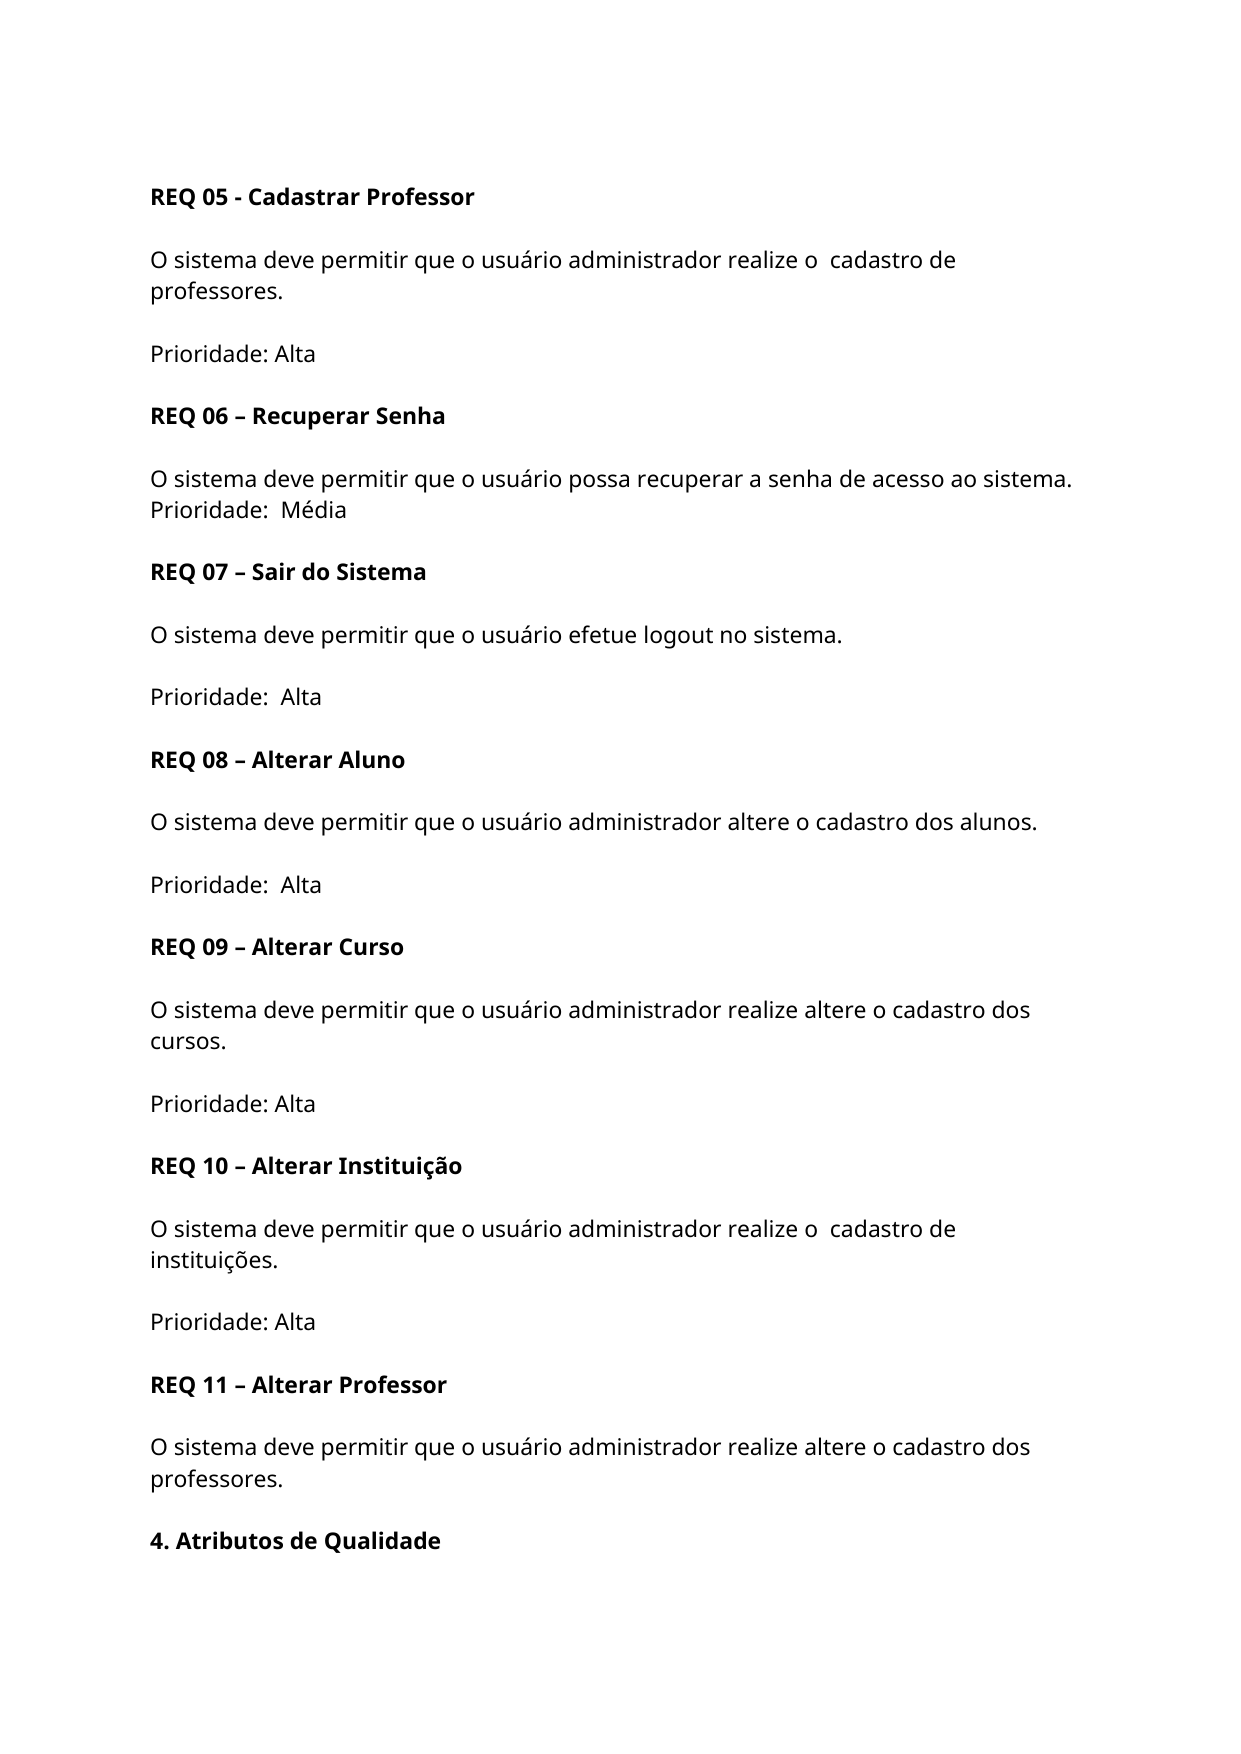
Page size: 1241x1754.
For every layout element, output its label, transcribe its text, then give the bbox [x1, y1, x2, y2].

text Prioridade: Alta [150, 681, 1090, 712]
text Prioridade: Alta [150, 1306, 1090, 1337]
text Prioridade: Alta [150, 1087, 1090, 1119]
text REQ 11 – Alterar Professor [150, 1369, 1090, 1400]
text REQ 08 – Alterar Aluno [150, 744, 1090, 775]
text REQ 06 – Recuperar Senha [150, 400, 1090, 431]
text O sistema deve permitir que o usuário administrador realize o cadastro de instituições. [150, 1212, 1090, 1275]
text Prioridade: Média [150, 494, 1090, 525]
text REQ 05 - Cadastrar Professor [150, 181, 1090, 212]
text Prioridade: Alta [150, 869, 1090, 900]
text O sistema deve permitir que o usuário administrador realize altere o cadastro dos cursos. [150, 994, 1090, 1056]
text O sistema deve permitir que o usuário possa recuperar a senha de acesso ao sistema. [150, 462, 1090, 494]
text REQ 10 – Alterar Instituição [150, 1150, 1090, 1181]
text O sistema deve permitir que o usuário administrador altere o cadastro dos alunos. [150, 806, 1090, 837]
text Prioridade: Alta [150, 337, 1090, 369]
text O sistema deve permitir que o usuário efetue logout no sistema. [150, 619, 1090, 650]
text 4. Atributos de Qualidade [150, 1525, 1090, 1556]
text O sistema deve permitir que o usuário administrador realize o cadastro de professores. [150, 244, 1090, 306]
text REQ 09 – Alterar Curso [150, 931, 1090, 962]
text REQ 07 – Sair do Sistema [150, 556, 1090, 587]
text O sistema deve permitir que o usuário administrador realize altere o cadastro dos professores. [150, 1431, 1090, 1494]
